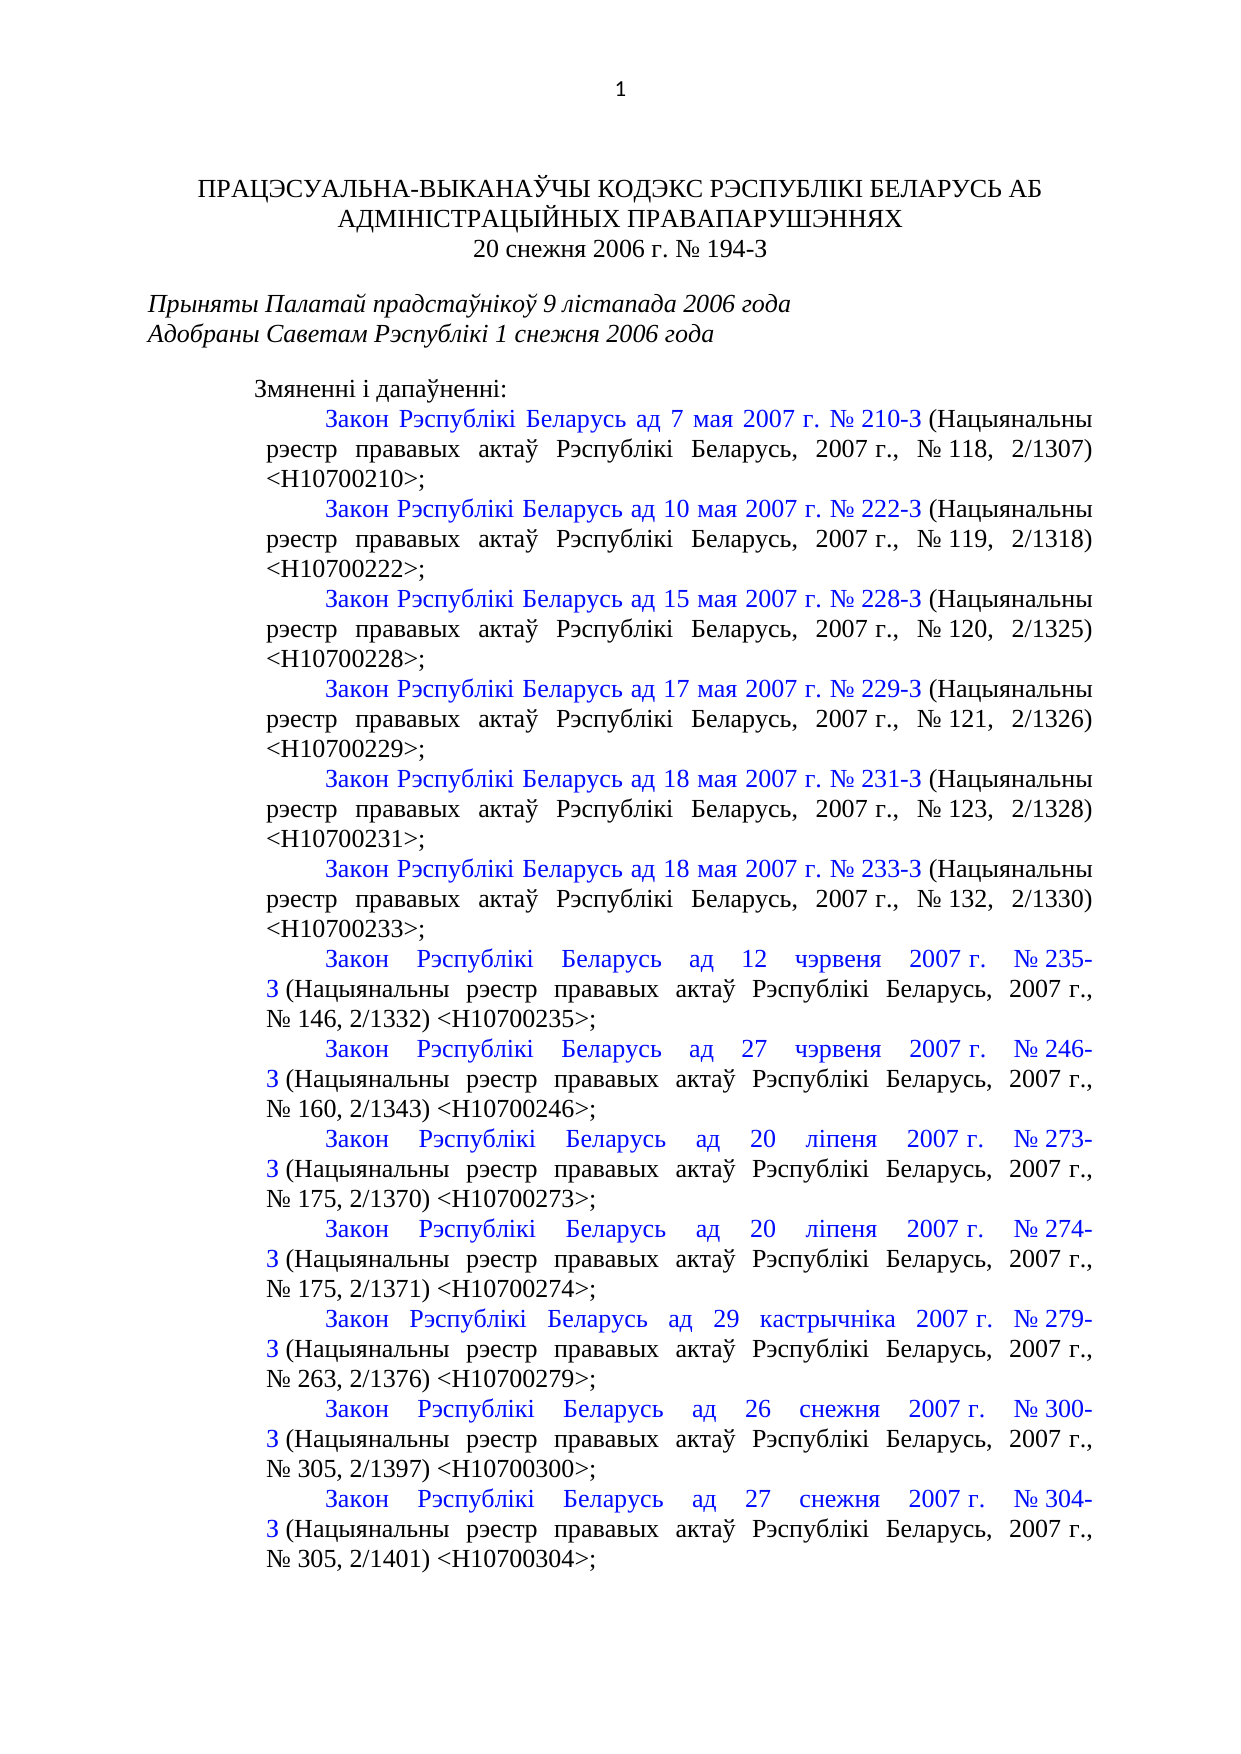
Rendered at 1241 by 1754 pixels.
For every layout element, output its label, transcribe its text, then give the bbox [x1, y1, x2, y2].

text Закон Рэспублікі Беларусь ад 20 ліпеня 2007 г. № 274-З (Нацыянальны рэестр прававых актаў Рэспублікі Беларусь, 2007 г., № 175, 2/1371) <H10700274>; [266, 1213, 1093, 1303]
text Закон Рэспублікі Беларусь ад 18 мая 2007 г. № 231-З (Нацыянальны рэестр прававых актаў Рэспублікі Беларусь, 2007 г., № 123, 2/1328) <H10700231>; [266, 763, 1093, 853]
text 20 снежня 2006 г. № 194-З [148, 233, 1093, 263]
text Прыняты Палатай прадстаўнікоў 9 лістапада 2006 года Адобраны Саветам Рэспублікі 1 снежня 2006 года [148, 288, 1093, 348]
text Закон Рэспублікі Беларусь ад 7 мая 2007 г. № 210-З (Нацыянальны рэестр прававых актаў Рэспублікі Беларусь, 2007 г., № 118, 2/1307) <H10700210>; [266, 403, 1093, 493]
text Закон Рэспублікі Беларусь ад 29 кастрычніка 2007 г. № 279-З (Нацыянальны рэестр прававых актаў Рэспублікі Беларусь, 2007 г., № 263, 2/1376) <H10700279>; [266, 1303, 1093, 1393]
text Закон Рэспублікі Беларусь ад 26 снежня 2007 г. № 300-З (Нацыянальны рэестр прававых актаў Рэспублікі Беларусь, 2007 г., № 305, 2/1397) <H10700300>; [266, 1393, 1093, 1483]
text Закон Рэспублікі Беларусь ад 20 ліпеня 2007 г. № 273-З (Нацыянальны рэестр прававых актаў Рэспублікі Беларусь, 2007 г., № 175, 2/1370) <H10700273>; [266, 1123, 1093, 1213]
text Закон Рэспублікі Беларусь ад 27 чэрвеня 2007 г. № 246-З (Нацыянальны рэестр прававых актаў Рэспублікі Беларусь, 2007 г., № 160, 2/1343) <H10700246>; [266, 1033, 1093, 1123]
text Закон Рэспублікі Беларусь ад 15 мая 2007 г. № 228-З (Нацыянальны рэестр прававых актаў Рэспублікі Беларусь, 2007 г., № 120, 2/1325) <H10700228>; [266, 583, 1093, 673]
text Закон Рэспублікі Беларусь ад 12 чэрвеня 2007 г. № 235-З (Нацыянальны рэестр прававых актаў Рэспублікі Беларусь, 2007 г., № 146, 2/1332) <H10700235>; [266, 943, 1093, 1033]
text Закон Рэспублікі Беларусь ад 17 мая 2007 г. № 229-З (Нацыянальны рэестр прававых актаў Рэспублікі Беларусь, 2007 г., № 121, 2/1326) <H10700229>; [266, 673, 1093, 763]
text Закон Рэспублікі Беларусь ад 27 снежня 2007 г. № 304-З (Нацыянальны рэестр прававых актаў Рэспублікі Беларусь, 2007 г., № 305, 2/1401) <H10700304>; [266, 1483, 1093, 1573]
text Закон Рэспублікі Беларусь ад 10 мая 2007 г. № 222-З (Нацыянальны рэестр прававых актаў Рэспублікі Беларусь, 2007 г., № 119, 2/1318) <H10700222>; [266, 493, 1093, 583]
text Закон Рэспублікі Беларусь ад 18 мая 2007 г. № 233-З (Нацыянальны рэестр прававых актаў Рэспублікі Беларусь, 2007 г., № 132, 2/1330) <H10700233>; [266, 853, 1093, 943]
text Змяненні і дапаўненні: [254, 373, 1093, 403]
text ПРАЦЭСУАЛЬНА-ВЫКАНАЎЧЫ КОДЭКС РЭСПУБЛІКІ БЕЛАРУСЬ АБ АДМІНІСТРАЦЫЙНЫХ ПРАВАПАРУШЭННЯХ [148, 173, 1093, 233]
